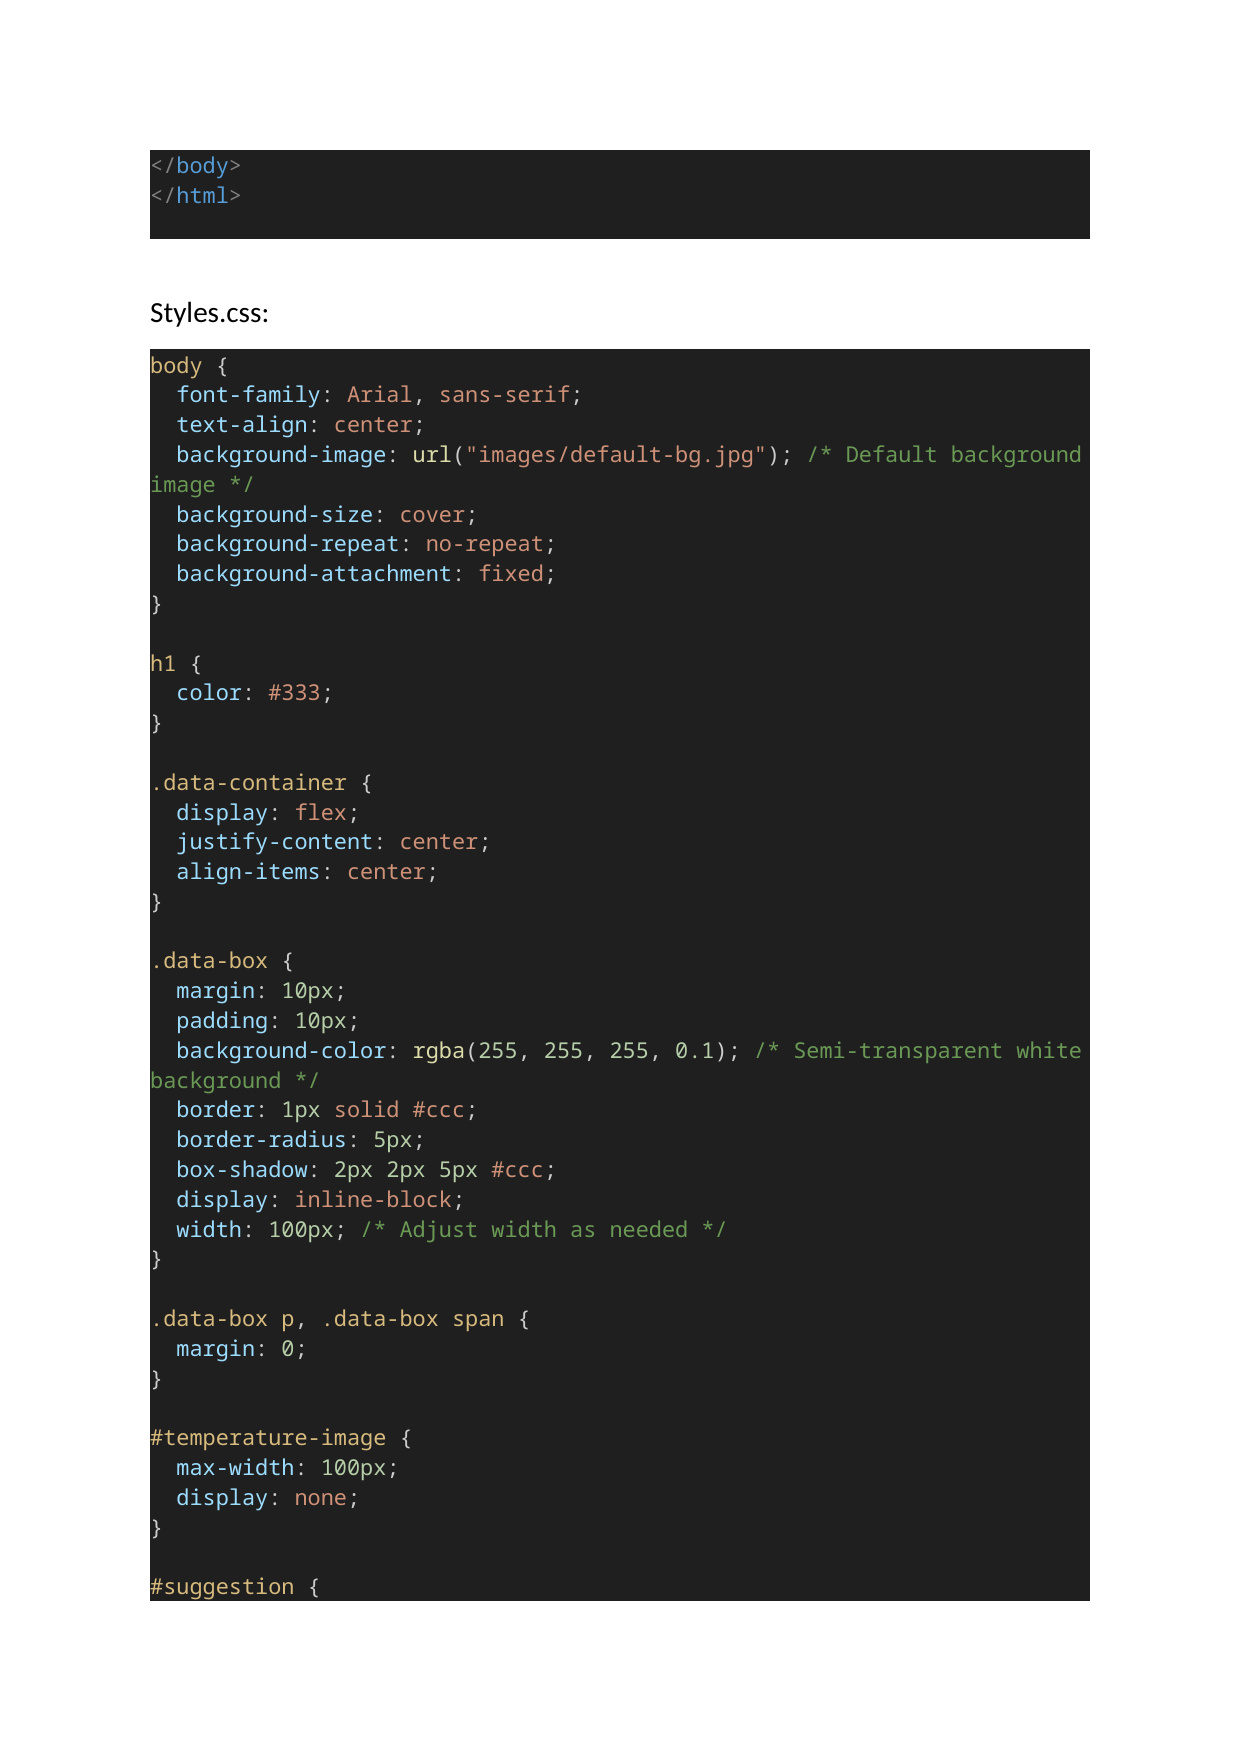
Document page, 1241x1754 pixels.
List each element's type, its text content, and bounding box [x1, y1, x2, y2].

text color: #333; [150, 677, 1090, 707]
text .data-container { [150, 767, 1090, 796]
text justify-content: center; [150, 826, 1090, 856]
text } [150, 1243, 1090, 1273]
text margin: 10px; [150, 975, 1090, 1005]
text background-size: cover; [150, 498, 1090, 528]
text } [150, 1362, 1090, 1392]
text margin: 0; [150, 1333, 1090, 1362]
text border-radius: 5px; [150, 1124, 1090, 1154]
text display: flex; [150, 796, 1090, 826]
text max-width: 100px; [150, 1452, 1090, 1482]
text #suggestion { [150, 1571, 1090, 1601]
text background-repeat: no-repeat; [150, 528, 1090, 558]
text background-image: url("images/default-bg.jpg"); /* Default background image */ [150, 439, 1090, 498]
text align-items: center; [150, 856, 1090, 886]
text } [150, 588, 1090, 618]
text } [150, 707, 1090, 737]
text padding: 10px; [150, 1005, 1090, 1035]
text } [150, 1511, 1090, 1541]
text font-family: Arial, sans-serif; [150, 379, 1090, 409]
text box-shadow: 2px 2px 5px #ccc; [150, 1154, 1090, 1184]
text #temperature-image { [150, 1422, 1090, 1452]
text body { [150, 349, 1090, 379]
text </body> [150, 150, 1090, 180]
text display: inline-block; [150, 1184, 1090, 1213]
text h1 { [150, 647, 1090, 677]
text .data-box p, .data-box span { [150, 1303, 1090, 1333]
text background-attachment: fixed; [150, 558, 1090, 588]
text border: 1px solid #ccc; [150, 1094, 1090, 1124]
text Styles.css: [150, 294, 1090, 330]
text display: none; [150, 1482, 1090, 1511]
text text-align: center; [150, 409, 1090, 439]
text width: 100px; /* Adjust width as needed */ [150, 1213, 1090, 1243]
text } [150, 886, 1090, 916]
text </html> [150, 180, 1090, 209]
text background-color: rgba(255, 255, 255, 0.1); /* Semi-transparent white background */ [150, 1035, 1090, 1094]
text .data-box { [150, 945, 1090, 975]
